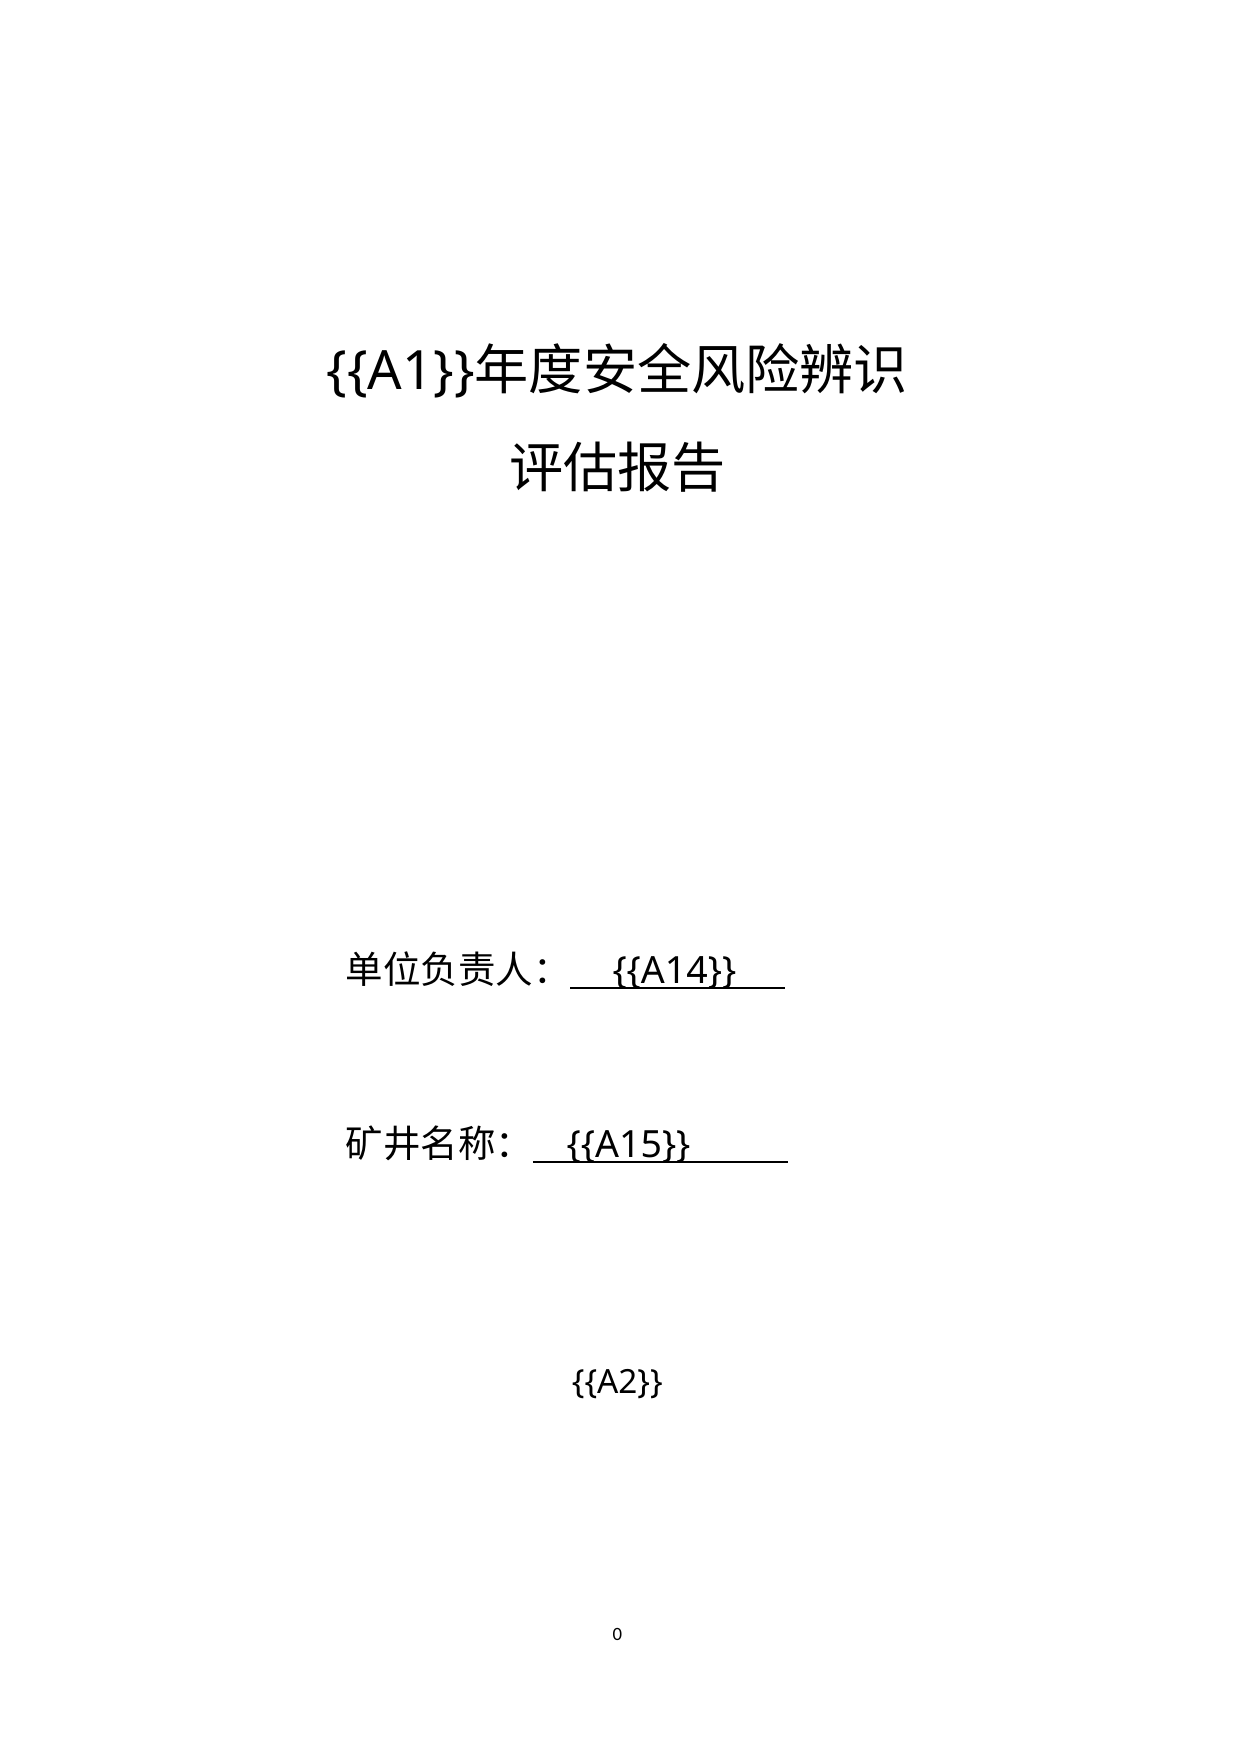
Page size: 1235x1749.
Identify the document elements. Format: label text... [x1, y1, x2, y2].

text {{A2}} [148, 1348, 1087, 1413]
text 单位负责人： {{A14}} [148, 935, 1087, 1000]
text 评估报告 [148, 415, 1087, 512]
text 矿井名称： {{A15}} [148, 1109, 1087, 1174]
text {{A1}}年度安全风险辨识 [148, 317, 1087, 415]
